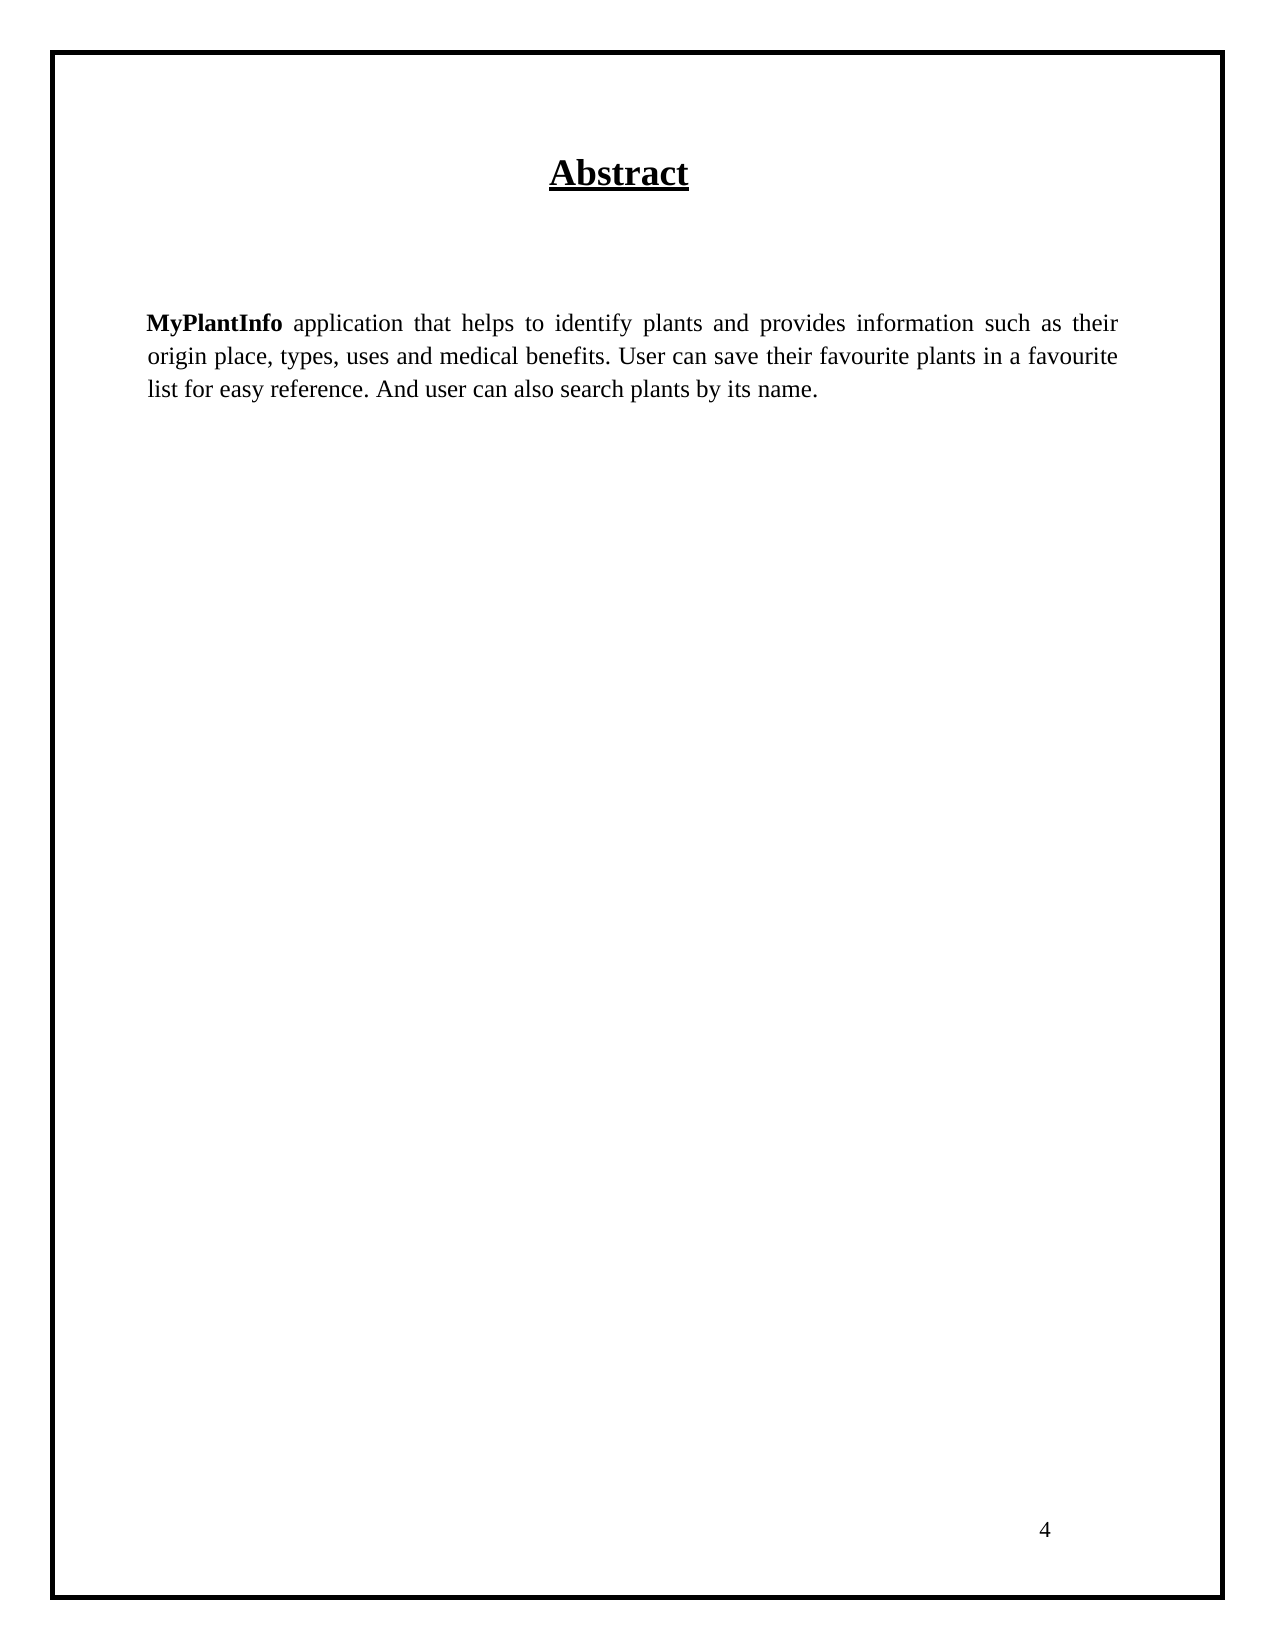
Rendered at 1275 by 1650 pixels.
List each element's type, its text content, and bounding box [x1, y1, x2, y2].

subtitle Abstract [168, 150, 1069, 193]
text MyPlantInfo application that helps to identify plants and provides information such as their origin place, types, uses and medical benefits. User can save their favourite plants in a favourite list for easy reference. And user can also search plants by its name. [146, 308, 1119, 403]
